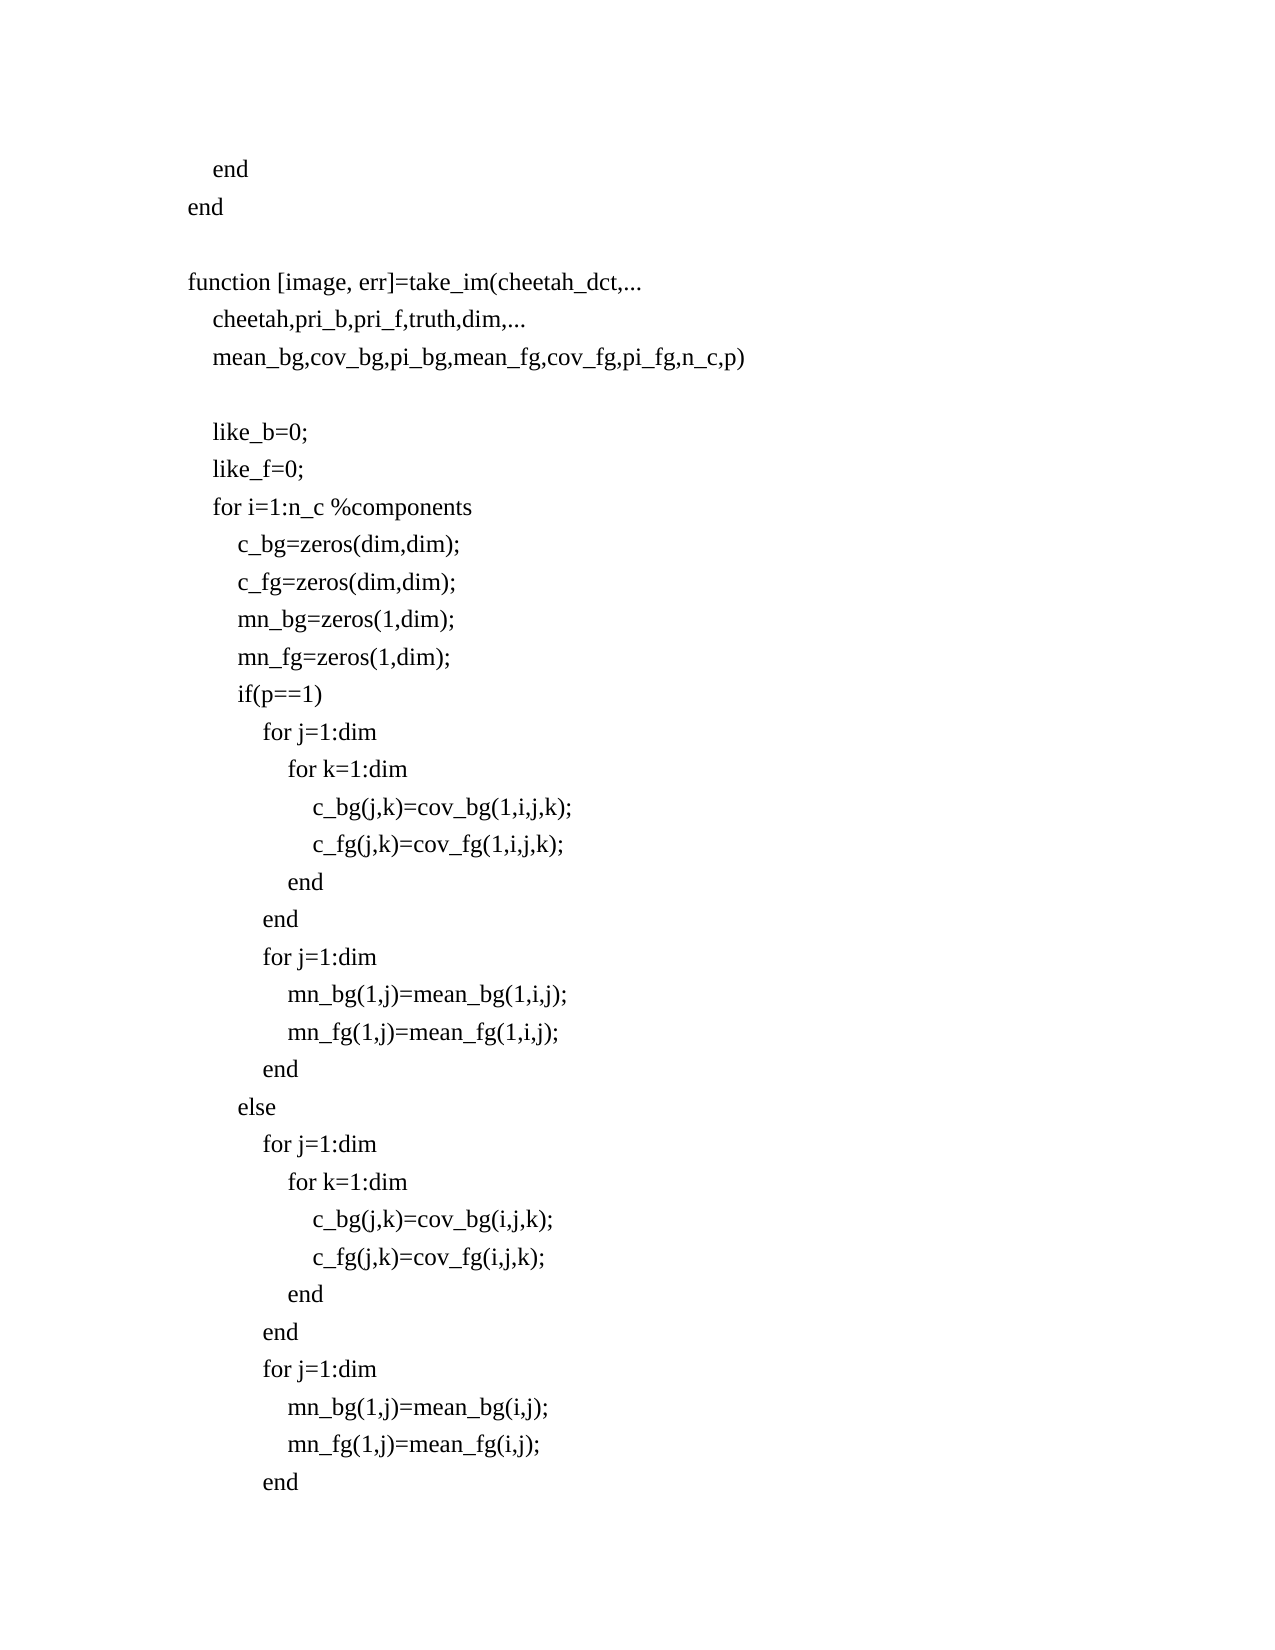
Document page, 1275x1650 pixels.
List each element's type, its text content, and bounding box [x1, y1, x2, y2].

text mn_fg=zeros(1,dim); [187, 637, 1088, 675]
text c_bg(j,k)=cov_bg(1,i,j,k); [187, 787, 1088, 825]
text for i=1:n_c %components [187, 487, 1088, 525]
text c_bg=zeros(dim,dim); [187, 525, 1088, 562]
text end [187, 1275, 1088, 1312]
text for k=1:dim [187, 750, 1088, 787]
text like_f=0; [187, 450, 1088, 487]
text for j=1:dim [187, 1125, 1088, 1162]
text cheetah,pri_b,pri_f,truth,dim,... [187, 300, 1088, 337]
text mn_bg(1,j)=mean_bg(i,j); [187, 1387, 1088, 1425]
text c_fg(j,k)=cov_fg(1,i,j,k); [187, 825, 1088, 862]
text end [187, 150, 1088, 187]
text else [187, 1087, 1088, 1125]
text mn_bg(1,j)=mean_bg(1,i,j); [187, 975, 1088, 1012]
text for j=1:dim [187, 712, 1088, 750]
text c_fg=zeros(dim,dim); [187, 562, 1088, 600]
text end [187, 1312, 1088, 1350]
text end [187, 1462, 1088, 1500]
text c_bg(j,k)=cov_bg(i,j,k); [187, 1200, 1088, 1237]
text for j=1:dim [187, 1350, 1088, 1387]
text end [187, 187, 1088, 225]
text end [187, 862, 1088, 900]
text mn_fg(1,j)=mean_fg(i,j); [187, 1425, 1088, 1462]
text if(p==1) [187, 675, 1088, 712]
text for j=1:dim [187, 937, 1088, 975]
text like_b=0; [187, 412, 1088, 450]
text mn_fg(1,j)=mean_fg(1,i,j); [187, 1012, 1088, 1050]
text c_fg(j,k)=cov_fg(i,j,k); [187, 1237, 1088, 1275]
text mean_bg,cov_bg,pi_bg,mean_fg,cov_fg,pi_fg,n_c,p) [187, 337, 1088, 375]
text end [187, 1050, 1088, 1087]
text mn_bg=zeros(1,dim); [187, 600, 1088, 637]
text function [image, err]=take_im(cheetah_dct,... [187, 262, 1088, 300]
text for k=1:dim [187, 1162, 1088, 1200]
text end [187, 900, 1088, 937]
